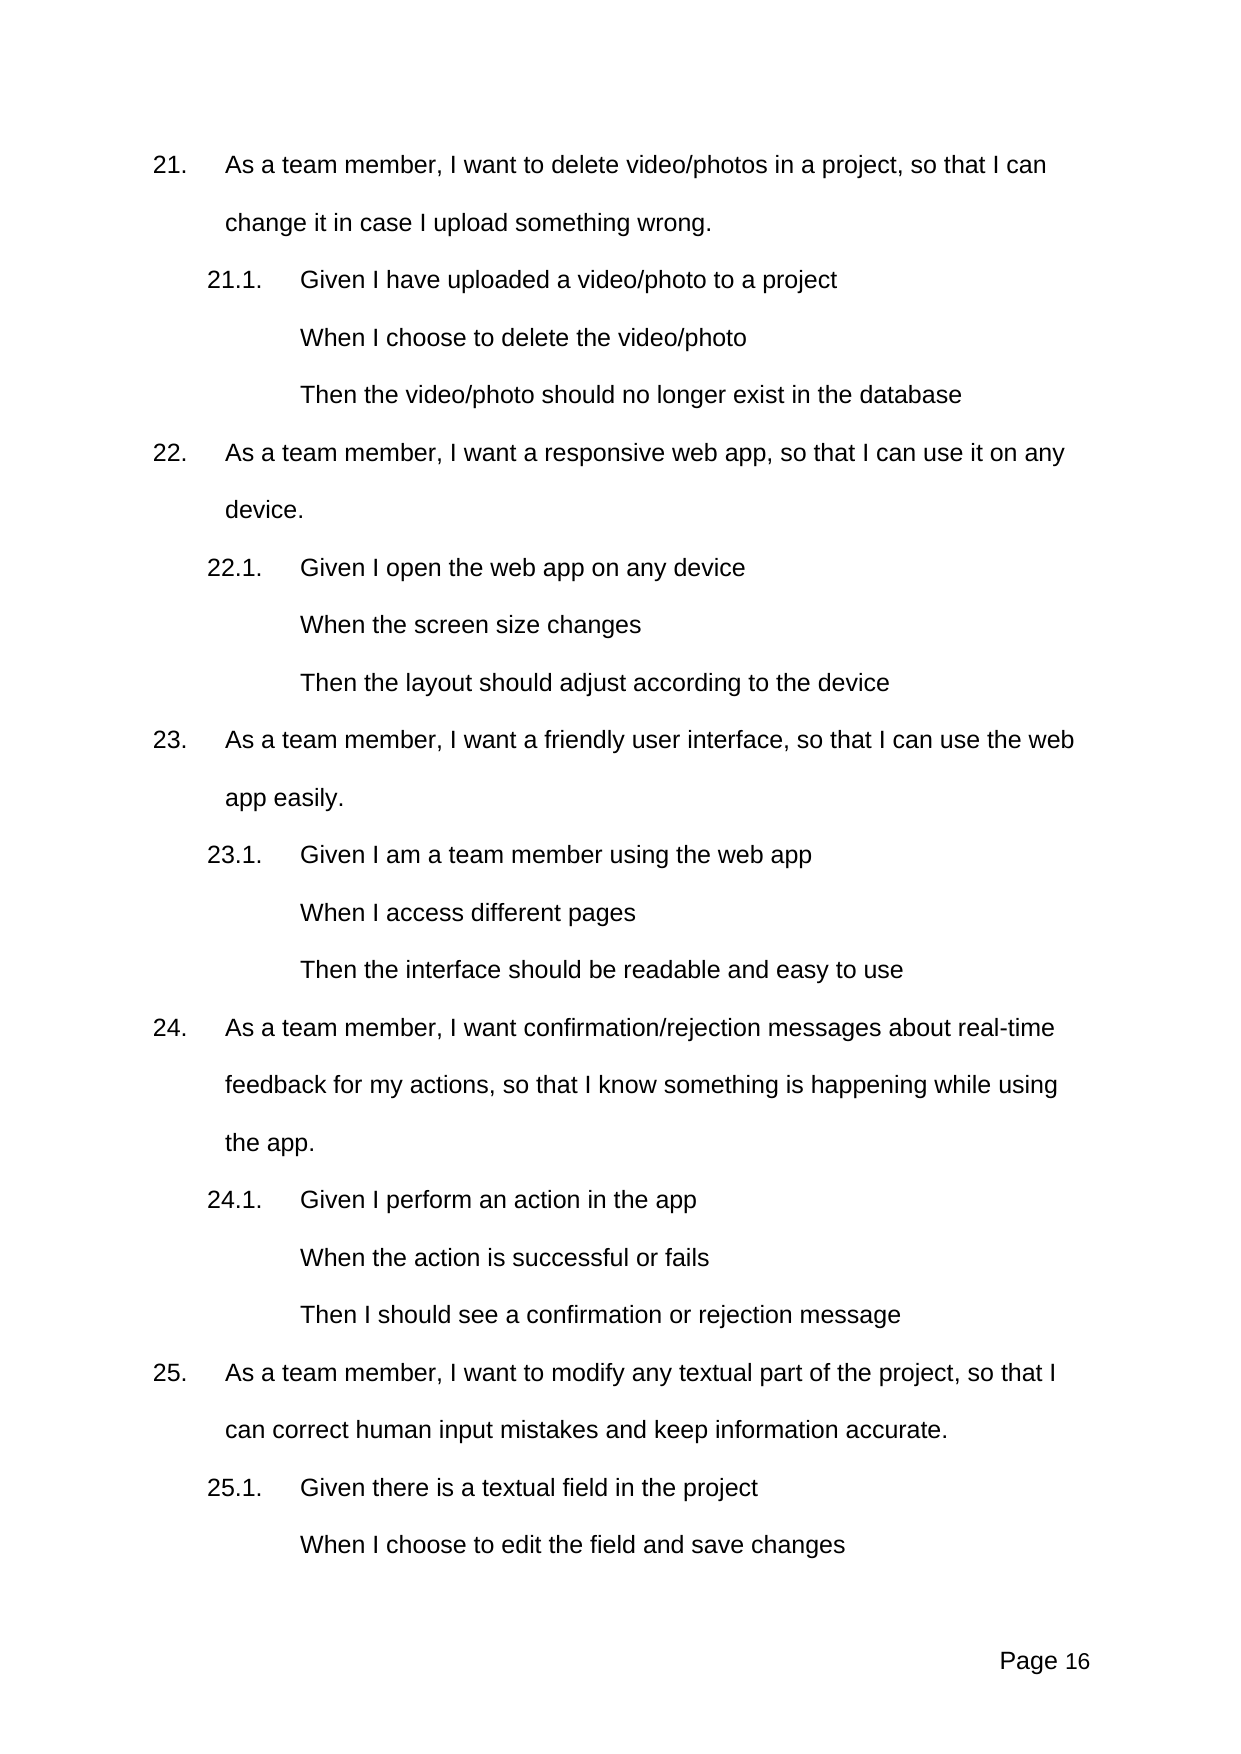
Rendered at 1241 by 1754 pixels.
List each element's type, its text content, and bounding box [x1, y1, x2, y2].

text When I choose to edit the field and save changes [300, 1530, 1090, 1559]
list Given I have uploaded a video/photo to a project [262, 265, 1090, 294]
list Given I perform an action in the app [262, 1185, 1090, 1214]
list As a team member, I want to delete video/photos in a project, so that I can change it in case I upload something wrong. [187, 150, 1090, 236]
list As a team member, I want a responsive web app, so that I can use it on any device. [187, 437, 1090, 524]
text Then I should see a confirmation or rejection message [300, 1300, 1090, 1329]
text When I access different pages [300, 897, 1090, 926]
text Then the video/photo should no longer exist in the database [300, 380, 1090, 409]
list Given there is a textual field in the project [262, 1472, 1090, 1501]
text Then the layout should adjust according to the device [300, 667, 1090, 696]
list Given I am a team member using the web app [262, 840, 1090, 869]
list As a team member, I want a friendly user interface, so that I can use the web app easily. [187, 725, 1090, 811]
text When I choose to delete the video/photo [300, 322, 1090, 351]
text When the action is successful or fails [300, 1242, 1090, 1271]
list As a team member, I want confirmation/rejection messages about real-time feedback for my actions, so that I know something is happening while using the app. [187, 1012, 1090, 1156]
text Then the interface should be readable and easy to use [300, 955, 1090, 984]
text When the screen size changes [300, 610, 1090, 639]
list Given I open the web app on any device [262, 552, 1090, 581]
list As a team member, I want to modify any textual part of the project, so that I can correct human input mistakes and keep information accurate. [187, 1357, 1090, 1444]
